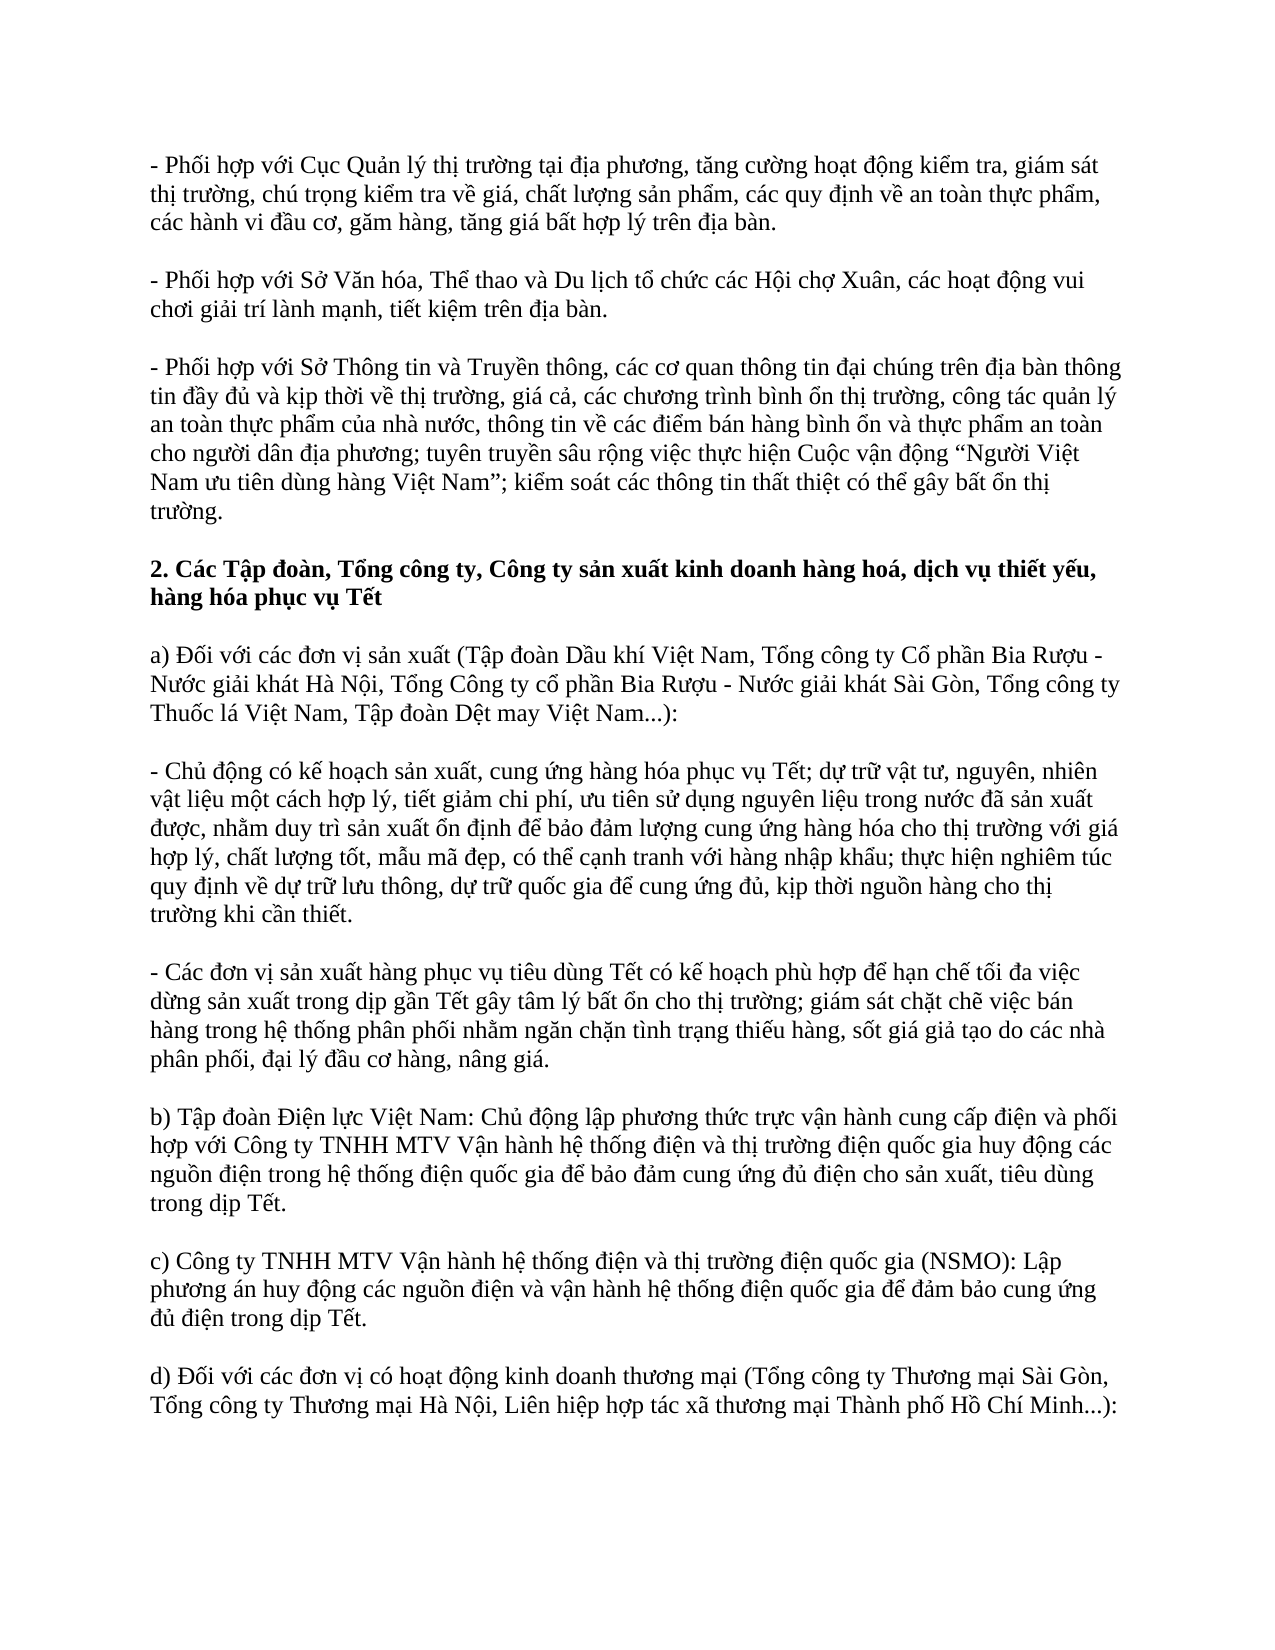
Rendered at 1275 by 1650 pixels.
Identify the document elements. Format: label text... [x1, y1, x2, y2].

text 2. Các Tập đoàn, Tổng công ty, Công ty sản xuất kinh doanh hàng hoá, dịch vụ thiết yếu, hàng hóa phục vụ Tết [150, 554, 1125, 611]
text - Chủ động có kế hoạch sản xuất, cung ứng hàng hóa phục vụ Tết; dự trữ vật tư, nguyên, nhiên vật liệu một cách hợp lý, tiết giảm chi phí, ưu tiên sử dụng nguyên liệu trong nước đã sản xuất được, nhằm duy trì sản xuất ổn định để bảo đảm lượng cung ứng hàng hóa cho thị trường với giá hợp lý, chất lượng tốt, mẫu mã đẹp, có thể cạnh tranh với hàng nhập khẩu; thực hiện nghiêm túc quy định về dự trữ lưu thông, dự trữ quốc gia để cung ứng đủ, kịp thời nguồn hàng cho thị trường khi cần thiết. [150, 756, 1125, 928]
text b) Tập đoàn Điện lực Việt Nam: Chủ động lập phương thức trực vận hành cung cấp điện và phối hợp với Công ty TNHH MTV Vận hành hệ thống điện và thị trường điện quốc gia huy động các nguồn điện trong hệ thống điện quốc gia để bảo đảm cung ứng đủ điện cho sản xuất, tiêu dùng trong dịp Tết. [150, 1102, 1125, 1217]
text - Phối hợp với Sở Thông tin và Truyền thông, các cơ quan thông tin đại chúng trên địa bàn thông tin đầy đủ và kịp thời về thị trường, giá cả, các chương trình bình ổn thị trường, công tác quản lý an toàn thực phẩm của nhà nước, thông tin về các điểm bán hàng bình ổn và thực phẩm an toàn cho người dân địa phương; tuyên truyền sâu rộng việc thực hiện Cuộc vận động “Người Việt Nam ưu tiên dùng hàng Việt Nam”; kiểm soát các thông tin thất thiệt có thể gây bất ổn thị trường. [150, 352, 1125, 524]
text - Các đơn vị sản xuất hàng phục vụ tiêu dùng Tết có kế hoạch phù hợp để hạn chế tối đa việc dừng sản xuất trong dịp gần Tết gây tâm lý bất ổn cho thị trường; giám sát chặt chẽ việc bán hàng trong hệ thống phân phối nhằm ngăn chặn tình trạng thiếu hàng, sốt giá giả tạo do các nhà phân phối, đại lý đầu cơ hàng, nâng giá. [150, 957, 1125, 1072]
text - Phối hợp với Cục Quản lý thị trường tại địa phương, tăng cường hoạt động kiểm tra, giám sát thị trường, chú trọng kiểm tra về giá, chất lượng sản phẩm, các quy định về an toàn thực phẩm, các hành vi đầu cơ, găm hàng, tăng giá bất hợp lý trên địa bàn. [150, 150, 1125, 236]
text d) Đối với các đơn vị có hoạt động kinh doanh thương mại (Tổng công ty Thương mại Sài Gòn, Tổng công ty Thương mại Hà Nội, Liên hiệp hợp tác xã thương mại Thành phố Hồ Chí Minh...): [150, 1361, 1125, 1419]
text a) Đối với các đơn vị sản xuất (Tập đoàn Dầu khí Việt Nam, Tổng công ty Cổ phần Bia Rượu - Nước giải khát Hà Nội, Tổng Công ty cổ phần Bia Rượu - Nước giải khát Sài Gòn, Tổng công ty Thuốc lá Việt Nam, Tập đoàn Dệt may Việt Nam...): [150, 640, 1125, 727]
text c) Công ty TNHH MTV Vận hành hệ thống điện và thị trường điện quốc gia (NSMO): Lập phương án huy động các nguồn điện và vận hành hệ thống điện quốc gia để đảm bảo cung ứng đủ điện trong dịp Tết. [150, 1246, 1125, 1332]
text - Phối hợp với Sở Văn hóa, Thể thao và Du lịch tổ chức các Hội chợ Xuân, các hoạt động vui chơi giải trí lành mạnh, tiết kiệm trên địa bàn. [150, 265, 1125, 323]
